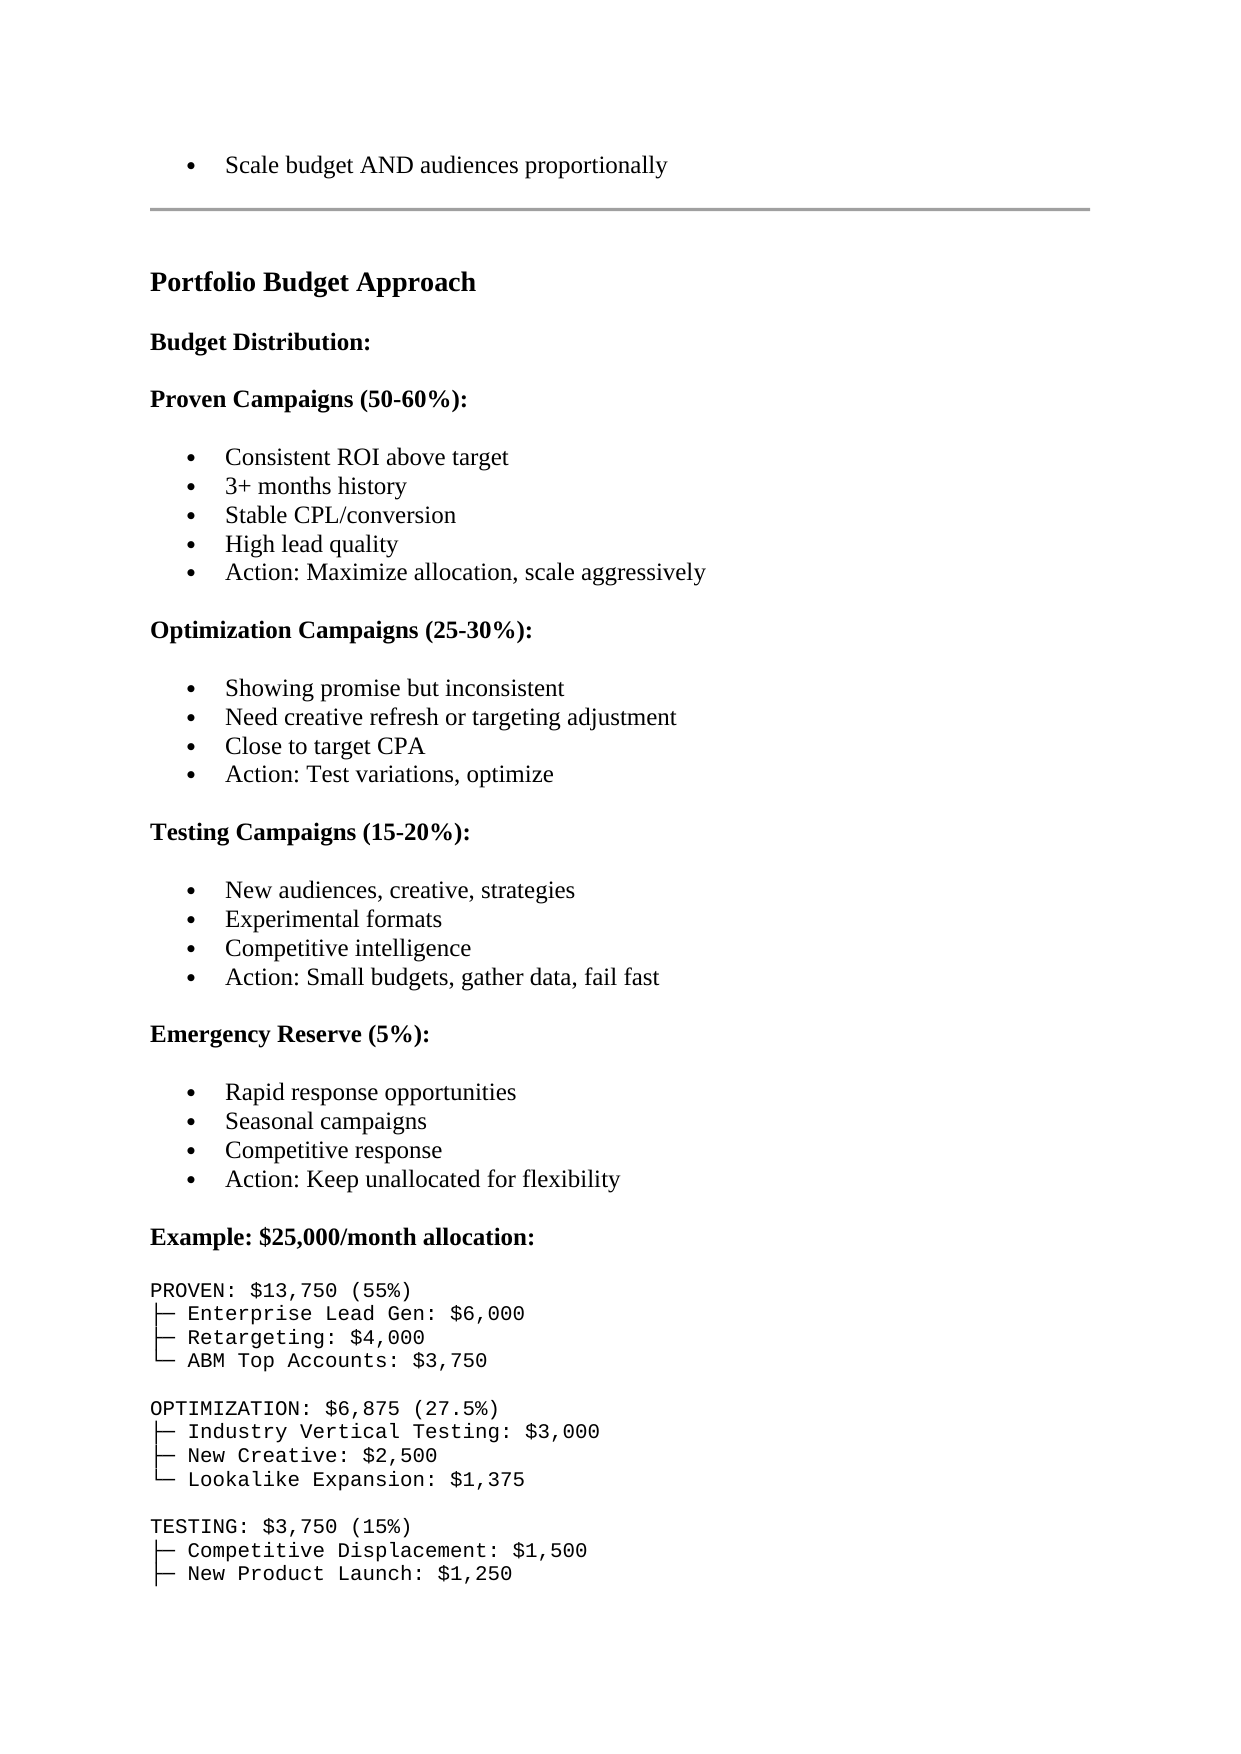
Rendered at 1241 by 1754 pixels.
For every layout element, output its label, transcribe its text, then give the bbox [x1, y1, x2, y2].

list Close to target CPA [187, 731, 1090, 759]
list Scale budget AND audiences proportionally [187, 150, 1090, 179]
text Example: $25,000/month allocation: [150, 1222, 1090, 1250]
text Portfolio Budget Approach [150, 265, 1090, 297]
text ├─ Retargeting: $4,000 [157, 1327, 1090, 1351]
text └─ Lookalike Expansion: $1,375 [150, 1469, 1090, 1492]
text Budget Distribution: [150, 327, 1090, 355]
text ├─ Industry Vertical Testing: $3,000 [150, 1421, 1090, 1445]
list Competitive intelligence [187, 933, 1090, 962]
text Testing Campaigns (15-20%): [150, 817, 1090, 846]
list Stable CPL/conversion [187, 500, 1090, 529]
list New audiences, creative, strategies [187, 875, 1090, 904]
text OPTIMIZATION: $6,875 (27.5%) [150, 1398, 1090, 1421]
list Seasonal campaigns [187, 1106, 1090, 1135]
text PROVEN: $13,750 (55%) [150, 1279, 1090, 1303]
list High lead quality [187, 529, 1090, 557]
text TESTING: $3,750 (15%) [150, 1516, 1090, 1540]
text ├─ New Product Launch: $1,250 [150, 1563, 1090, 1587]
list Consistent ROI above target [187, 442, 1090, 471]
list Experimental formats [187, 904, 1090, 933]
list Action: Maximize allocation, scale aggressively [187, 557, 1090, 586]
list 3+ months history [187, 471, 1090, 500]
list Action: Test variations, optimize [187, 759, 1090, 788]
list Action: Small budgets, gather data, fail fast [187, 962, 1090, 990]
text └─ ABM Top Accounts: $3,750 [150, 1351, 1090, 1374]
text Optimization Campaigns (25-30%): [150, 615, 1090, 644]
text Emergency Reserve (5%): [150, 1019, 1090, 1048]
text ├─ Enterprise Lead Gen: $6,000 [150, 1303, 1090, 1327]
text ├─ New Creative: $2,500 [150, 1445, 1090, 1469]
text ├─ Competitive Displacement: $1,500 [157, 1540, 1090, 1563]
list Competitive response [187, 1135, 1090, 1164]
list Action: Keep unallocated for flexibility [187, 1164, 1090, 1192]
list Rapid response opportunities [187, 1077, 1090, 1106]
list Showing promise but inconsistent [187, 673, 1090, 702]
list Need creative refresh or targeting adjustment [187, 702, 1090, 731]
text Proven Campaigns (50-60%): [150, 384, 1090, 413]
